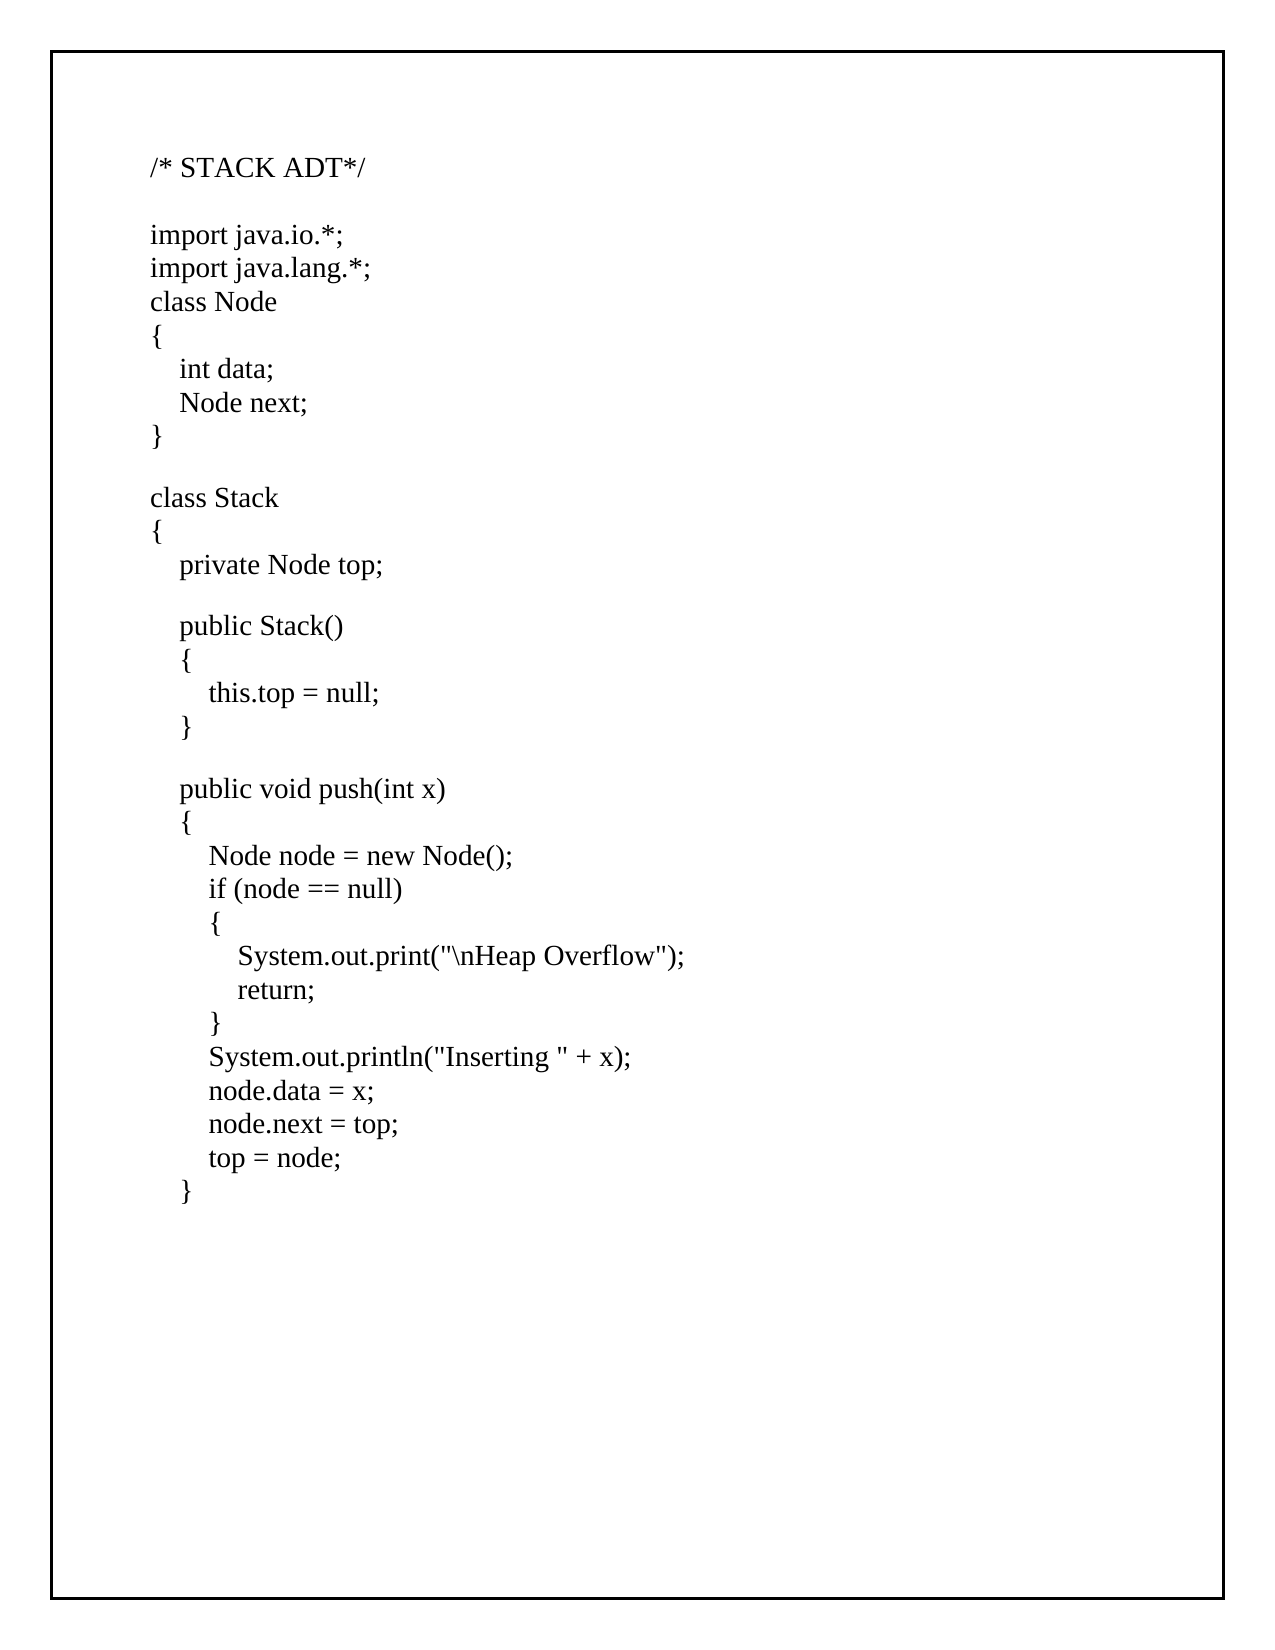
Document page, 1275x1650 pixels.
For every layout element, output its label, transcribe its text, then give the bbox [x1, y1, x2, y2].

text node.next = top; [150, 1106, 1125, 1140]
text private Node top; [150, 547, 1125, 581]
text { [150, 513, 1125, 547]
text int data; [150, 351, 1125, 385]
text /* STACK ADT*/ [150, 150, 1125, 183]
text class Node [150, 284, 1125, 318]
text } [150, 1006, 1125, 1039]
text if (node == null) [150, 871, 1125, 905]
text Node next; [150, 385, 1125, 418]
text import java.io.*; [150, 217, 1125, 251]
text } [150, 418, 1125, 452]
text return; [150, 972, 1125, 1006]
text node.data = x; [150, 1073, 1125, 1106]
text public void push(int x) [150, 771, 1125, 804]
text class Stack [150, 480, 1125, 513]
text Node node = new Node(); [150, 838, 1125, 871]
text top = node; [150, 1140, 1125, 1173]
text import java.lang.*; [150, 251, 1125, 284]
text public Stack() [150, 608, 1125, 642]
text this.top = null; [150, 676, 1125, 709]
text } [150, 1173, 1125, 1207]
text System.out.print("\nHeap Overflow"); [150, 938, 1125, 972]
text { [150, 905, 1125, 938]
text { [150, 642, 1125, 676]
text { [150, 804, 1125, 838]
text } [150, 709, 1125, 743]
text { [150, 318, 1125, 351]
text System.out.println("Inserting " + x); [150, 1039, 1125, 1073]
